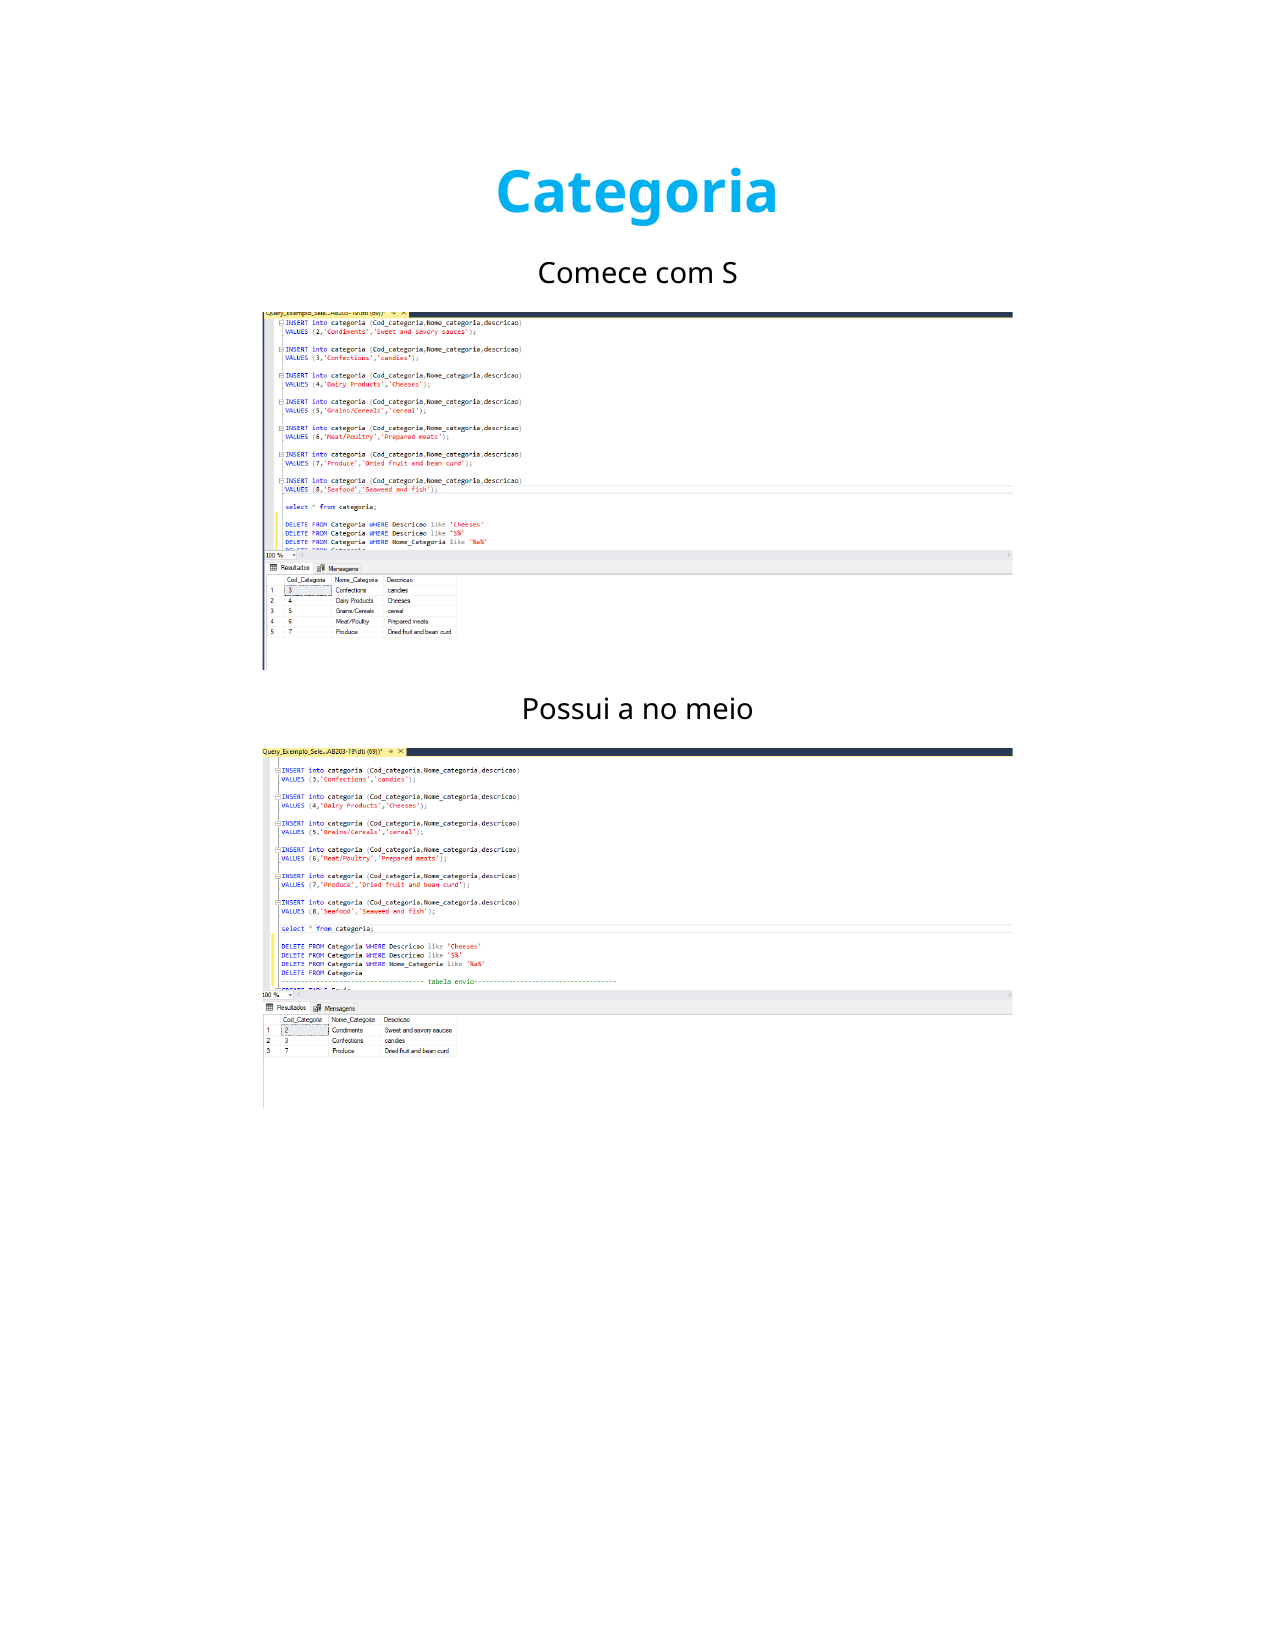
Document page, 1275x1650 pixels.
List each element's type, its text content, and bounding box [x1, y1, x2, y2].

text Comece com S [150, 252, 1125, 292]
text Categoria [150, 150, 1125, 229]
text Possui a no meio [150, 689, 1125, 728]
